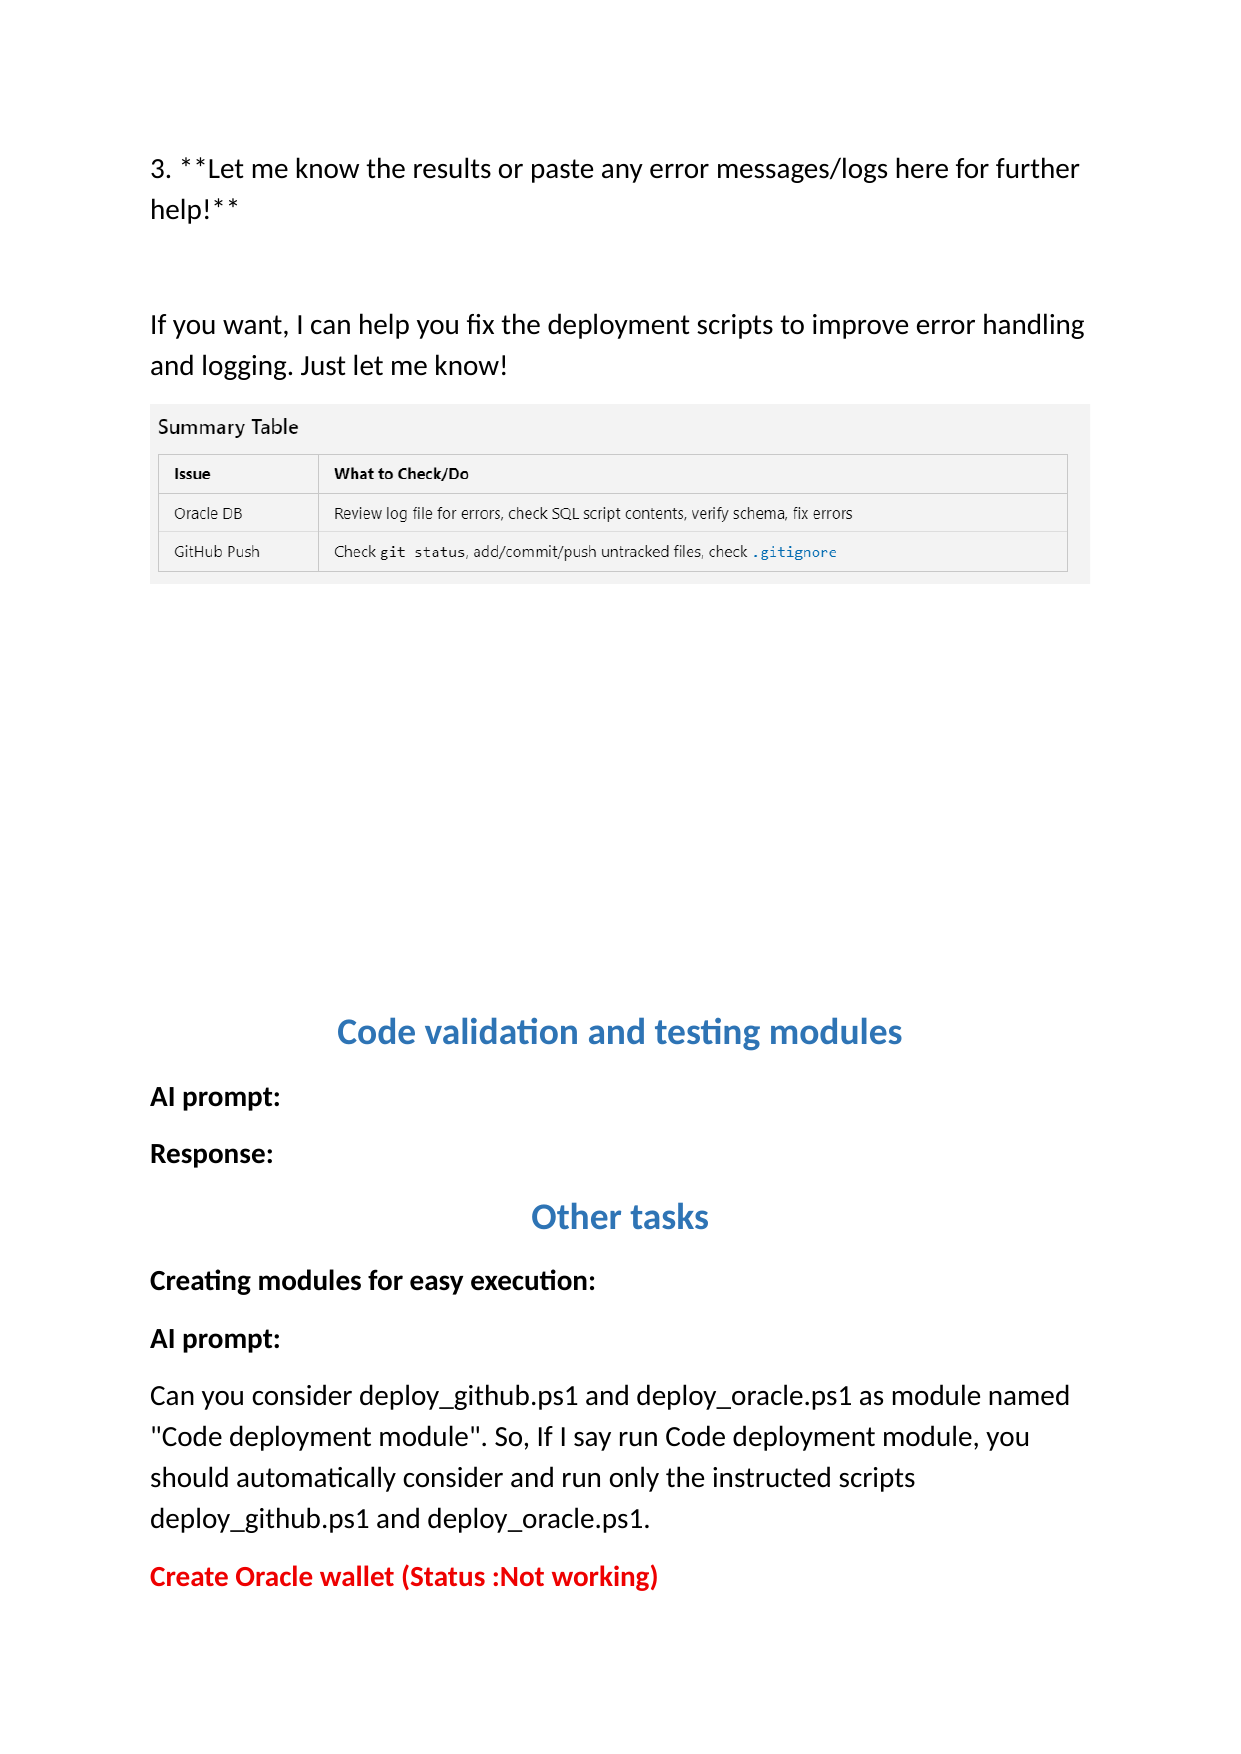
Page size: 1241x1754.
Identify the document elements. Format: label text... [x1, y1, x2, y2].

text AI prompt: [150, 1078, 1090, 1113]
text Other tasks [150, 1193, 1090, 1239]
text Can you consider deploy_github.ps1 and deploy_oracle.ps1 as module named "Code deployment module". So, If I say run Code deployment module, you should automatically consider and run only the instructed scripts deploy_github.ps1 and deploy_oracle.ps1. [150, 1377, 1090, 1536]
text Code validation and testing modules [150, 1008, 1090, 1054]
text If you want, I can help you fix the deployment scripts to improve error handling and logging. Just let me know! [150, 306, 1090, 383]
text Create Oracle wallet (Status :Not working) [150, 1558, 1090, 1593]
text 3. **Let me know the results or paste any error messages/logs here for further help!** [150, 150, 1090, 227]
picture [150, 404, 1091, 584]
text Response: [150, 1135, 1090, 1171]
text AI prompt: [150, 1320, 1090, 1356]
text Creating modules for easy execution: [150, 1262, 1090, 1298]
